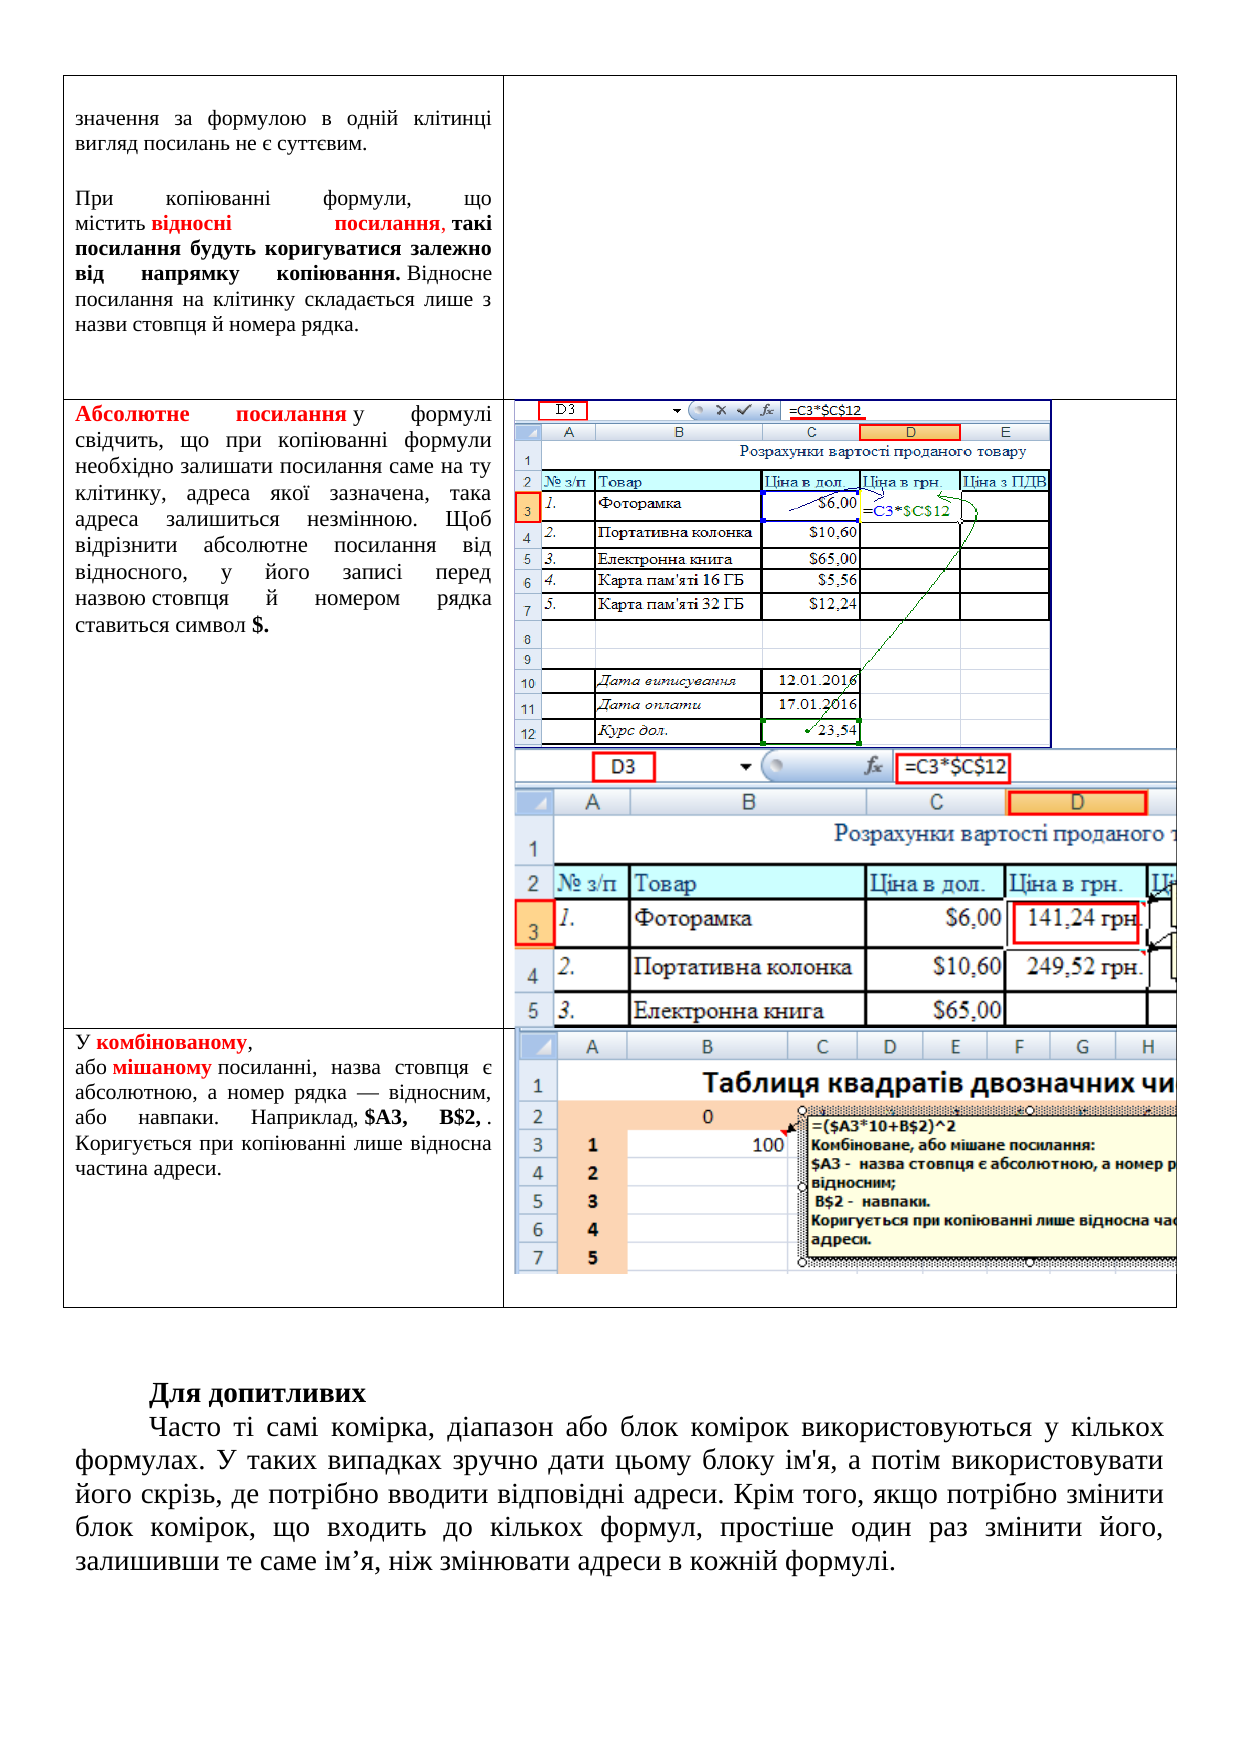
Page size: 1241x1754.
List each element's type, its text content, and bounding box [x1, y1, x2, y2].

table_cell Абсолютне посилання у формулі свідчить, що при копіюванні формули необхідно залишати посилання саме на ту клітинку, адреса якої зазначена, така адреса залишиться незмінною. Щоб відрізнити абсолютне посилання від відносного, у його записі перед назвою стовпця й номером рядка ставиться символ $. [64, 400, 503, 1028]
text Часто ті самі комірка, діапазон або блок комірок використовуються у кількох формулах. У таких випадках зручно дати цьому блоку ім'я, а потім використовувати його скрізь, де потрібно вводити відповідні адреси. Крім того, якщо потрібно змінити блок комірок, що входить до кількох формул, простіше один раз змінити його, залишивши те саме ім’я, ніж змінювати адреси в кожній формулі. [75, 1409, 1165, 1576]
text Для допитливих [75, 1375, 1165, 1409]
table_cell [504, 1029, 1176, 1307]
picture [514, 399, 1177, 1274]
table_cell [504, 400, 514, 1028]
table_cell У комбінованому, або мішаному посиланні, назва стовпця є абсолютною, а номер рядка — відносним, або навпаки. Наприклад, $А3, В$2, . Коригується при копіюванні лише відносна частина адреси. [64, 1029, 503, 1307]
table_header [504, 76, 1176, 399]
table_cell [1052, 400, 1176, 748]
